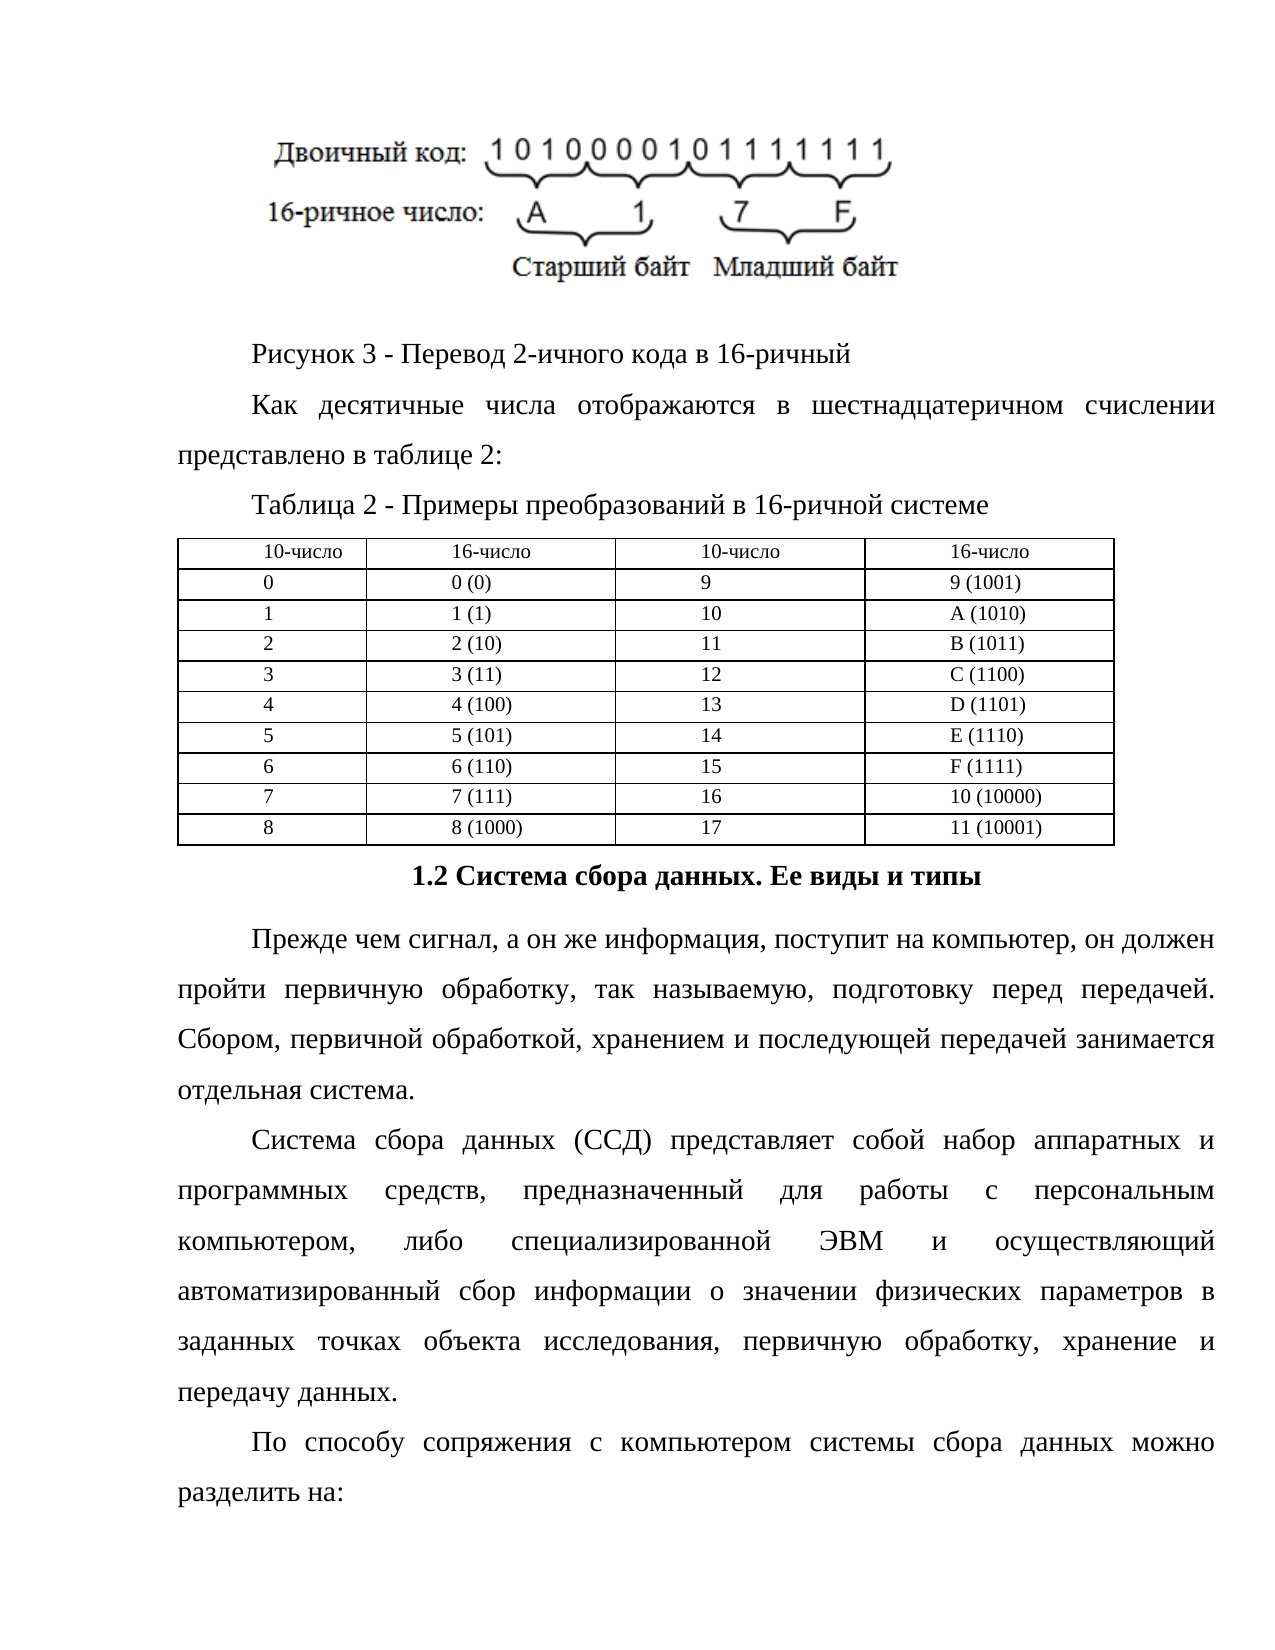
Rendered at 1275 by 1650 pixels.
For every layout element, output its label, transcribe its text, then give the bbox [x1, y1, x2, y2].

table_cell 10 [616, 601, 864, 629]
table_header 16-число [866, 539, 1113, 568]
picture [251, 118, 925, 320]
table_cell F (1111) [866, 754, 1113, 783]
table_cell 12 [616, 662, 864, 691]
table_cell 0 [179, 570, 366, 599]
table_cell 4 [179, 692, 366, 721]
table_cell 7 [179, 784, 366, 813]
table_cell A (1010) [866, 601, 1113, 629]
table_cell C (1100) [866, 662, 1113, 691]
text По способу сопряжения с компьютером системы сбора данных можно разделить на: [177, 1424, 1216, 1508]
table_cell 10 (10000) [866, 784, 1113, 813]
table_cell 13 [616, 692, 864, 721]
table_cell 8 [179, 815, 366, 844]
text Таблица 2 - Примеры преобразований в 16-ричной системе [177, 487, 1216, 521]
text Прежде чем сигнал, а он же информация, поступит на компьютер, он должен пройти первичную обработку, так называемую, подготовку перед передачей. Сбором, первичной обработкой, хранением и последующей передачей занимается отдельная система. [177, 921, 1216, 1105]
table_header 10-число [616, 539, 864, 568]
table_cell 9 [616, 570, 864, 599]
table_cell 2 (10) [367, 631, 615, 660]
table_cell 0 (0) [367, 570, 615, 599]
table_cell 3 (11) [367, 662, 615, 691]
table_cell 11 [616, 631, 864, 660]
table_cell 1 (1) [367, 601, 615, 629]
table_cell 3 [179, 662, 366, 691]
table_cell B (1011) [866, 631, 1113, 660]
table_cell 17 [616, 815, 864, 844]
table_cell 9 (1001) [866, 570, 1113, 599]
table_cell 1 [179, 601, 366, 629]
table_cell 16 [616, 784, 864, 813]
table_cell 4 (100) [367, 692, 615, 721]
table_cell 6 (110) [367, 754, 615, 783]
table_cell 15 [616, 754, 864, 783]
table_cell 2 [179, 631, 366, 660]
table_cell 8 (1000) [367, 815, 615, 844]
subtitle Система сбора данных. Ее виды и типы [177, 858, 1216, 892]
table_cell 11 (10001) [866, 815, 1113, 844]
table_cell 5 (101) [367, 723, 615, 752]
table_cell 5 [179, 723, 366, 752]
table_cell 7 (111) [367, 784, 615, 813]
text Как десятичные числа отображаются в шестнадцатеричном счислении представлено в таблице 2: [177, 387, 1216, 471]
text Рисунок 3 - Перевод 2-ичного кода в 16-ричный [177, 336, 1216, 370]
table_cell D (1101) [866, 692, 1113, 721]
table_cell E (1110) [866, 723, 1113, 752]
table_cell 6 [179, 754, 366, 783]
table_header 16-число [367, 539, 615, 568]
table_cell 14 [616, 723, 864, 752]
table_header 10-число [179, 539, 366, 568]
